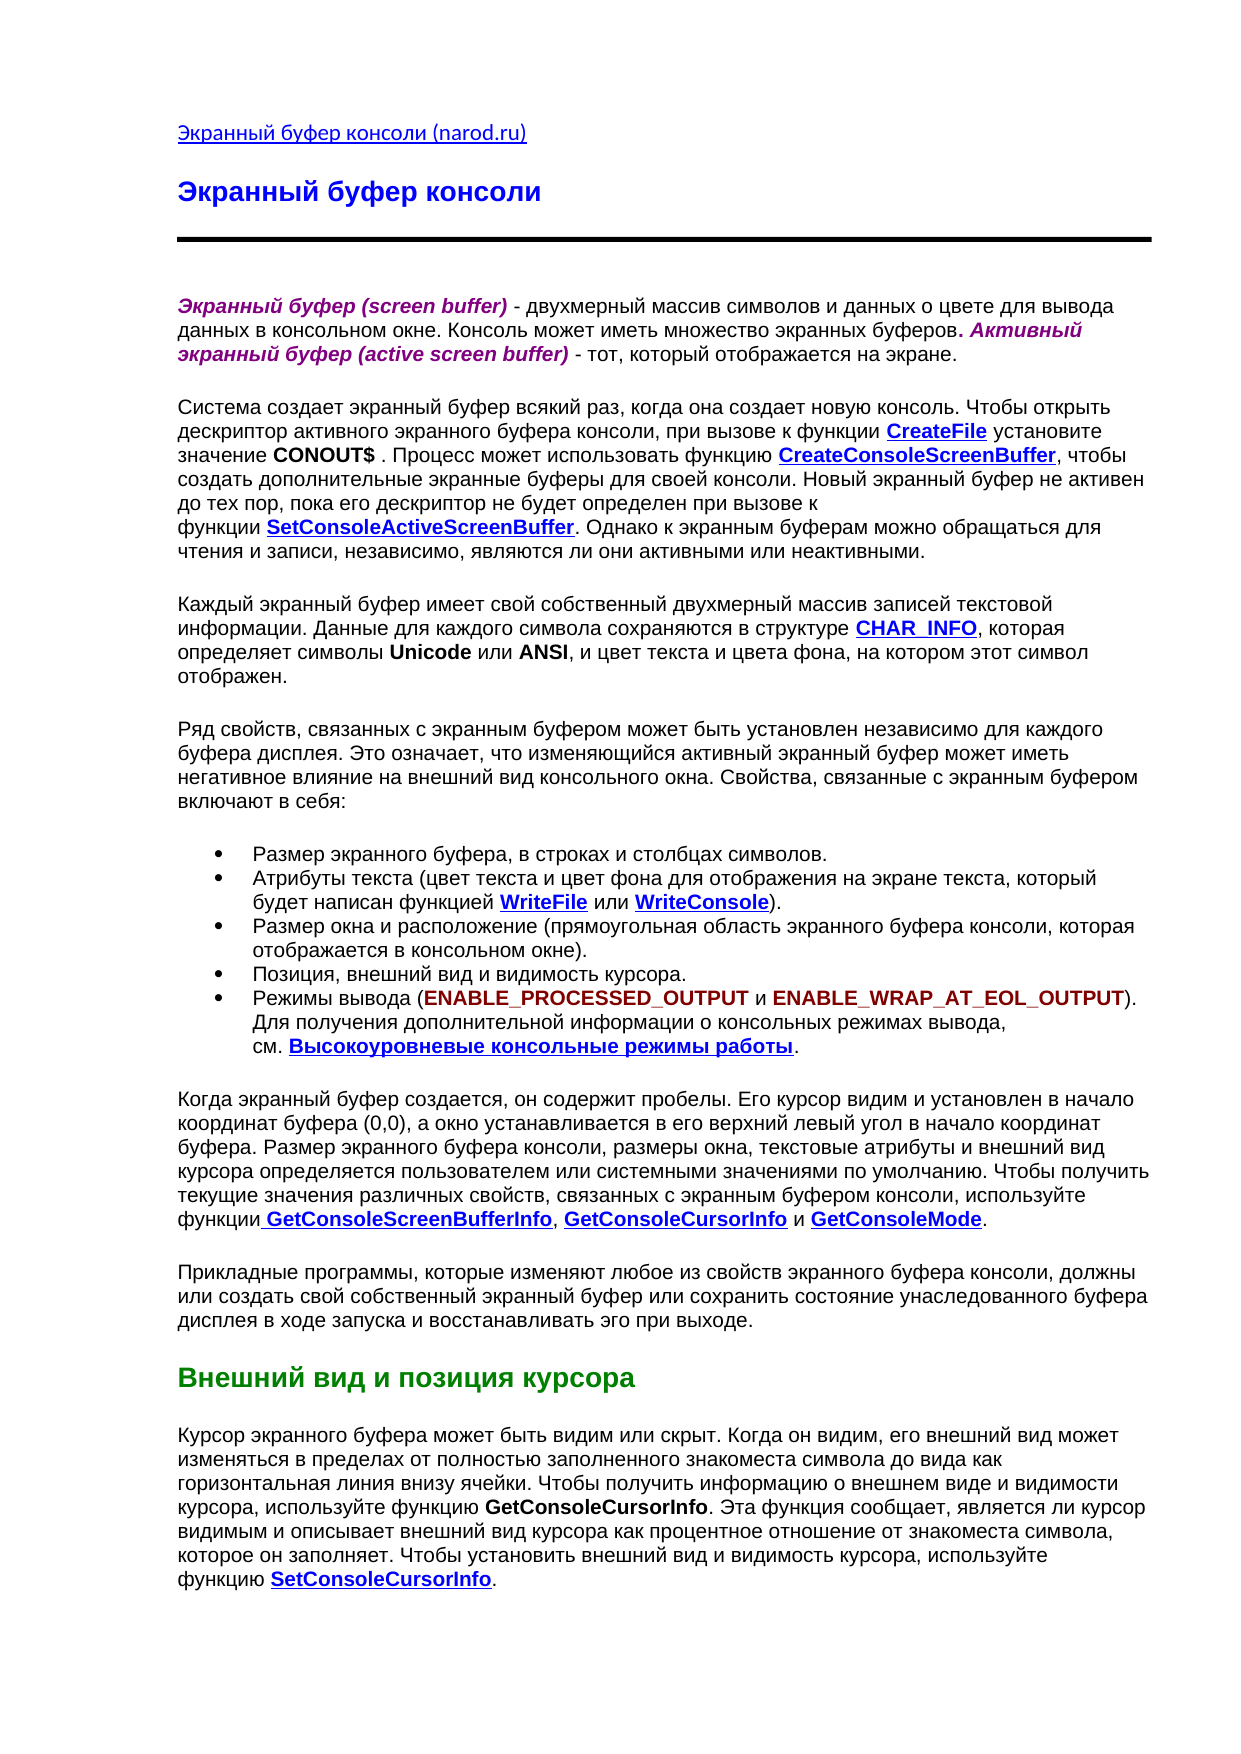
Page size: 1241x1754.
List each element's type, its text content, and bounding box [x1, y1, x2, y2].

list Позиция, внешний вид и видимость курсора. [215, 962, 1152, 986]
list Атрибуты текста (цвет текста и цвет фона для отображения на экране текста, который будет написан функцией WriteFile или WriteConsole). [215, 866, 1152, 914]
text Экранный буфер (screen buffer) - двухмерный массив символов и данных о цвете для вывода данных в консольном окне. Консоль может иметь множество экранных буферов. Активный экранный буфер (active screen buffer) - тот, который отображается на экране. [177, 294, 1152, 366]
text Система создает экранный буфер всякий раз, когда она создает новую консоль. Чтобы открыть дескриптор активного экранного буфера консоли, при вызове к функции CreateFile установите значение CONOUT$ . Процесс может использовать функцию CreateConsoleScreenBuffer, чтобы создать дополнительные экранные буферы для своей консоли. Новый экранный буфер не активен до тех пор, пока его дескриптор не будет определен при вызове к функции SetConsoleActiveScreenBuffer. Однако к экранным буферам можно обращаться для чтения и записи, независимо, являются ли они активными или неактивными. [177, 395, 1152, 563]
text Когда экранный буфер создается, он содержит пробелы. Его курсор видим и установлен в начало координат буфера (0,0), а окно устанавливается в его верхний левый угол в начало координат буфера. Размер экранного буфера консоли, размеры окна, текстовые атрибуты и внешний вид курсора определяется пользователем или системными значениями по умолчанию. Чтобы получить текущие значения различных свойств, связанных с экранным буфером консоли, используйте функции GetConsoleScreenBufferInfo, GetConsoleCursorInfo и GetConsoleMode. [177, 1087, 1152, 1231]
text Прикладные программы, которые изменяют любое из свойств экранного буфера консоли, должны или создать свой собственный экранный буфер или сохранить состояние унаследованного буфера дисплея в ходе запуска и восстанавливать эго при выходе. [177, 1260, 1152, 1332]
list Размер окна и расположение (прямоугольная область экранного буфера консоли, которая отображается в консольном окне). [215, 914, 1152, 962]
text Курсор экранного буфера может быть видим или скрыт. Когда он видим, его внешний вид может изменяться в пределах от полностью заполненного знакоместа символа до вида как горизонтальная линия внизу ячейки. Чтобы получить информацию о внешнем виде и видимости курсора, используйте функцию GetConsoleCursorInfo. Эта функция сообщает, является ли курсор видимым и описывает внешний вид курсора как процентное отношение от знакоместа символа, которое он заполняет. Чтобы установить внешний вид и видимость курсора, используйте функцию SetConsoleCursorInfo. [177, 1423, 1152, 1591]
text Внешний вид и позиция курсора [177, 1361, 1152, 1394]
text Экранный буфер консоли [177, 175, 1152, 208]
text Экранный буфер консоли (narod.ru) [177, 118, 1152, 146]
list Размер экранного буфера, в строках и столбцах символов. [215, 842, 1152, 866]
list Режимы вывода (ENABLE_PROCESSED_OUTPUT и ENABLE_WRAP_AT_EOL_OUTPUT). Для получения дополнительной информации о консольных режимах вывода, см. Высокоуровневые консольные режимы работы. [215, 986, 1152, 1058]
text Ряд свойств, связанных с экранным буфером может быть установлен независимо для каждого буфера дисплея. Это означает, что изменяющийся активный экранный буфер может иметь негативное влияние на внешний вид консольного окна. Свойства, связанные с экранным буфером включают в себя: [177, 717, 1152, 813]
text Каждый экранный буфер имеет свой собственный двухмерный массив записей текстовой информации. Данные для каждого символа сохраняются в структуре CHAR_INFO, которая определяет символы Unicode или ANSI, и цвет текста и цвета фона, на котором этот символ отображен. [177, 592, 1152, 688]
